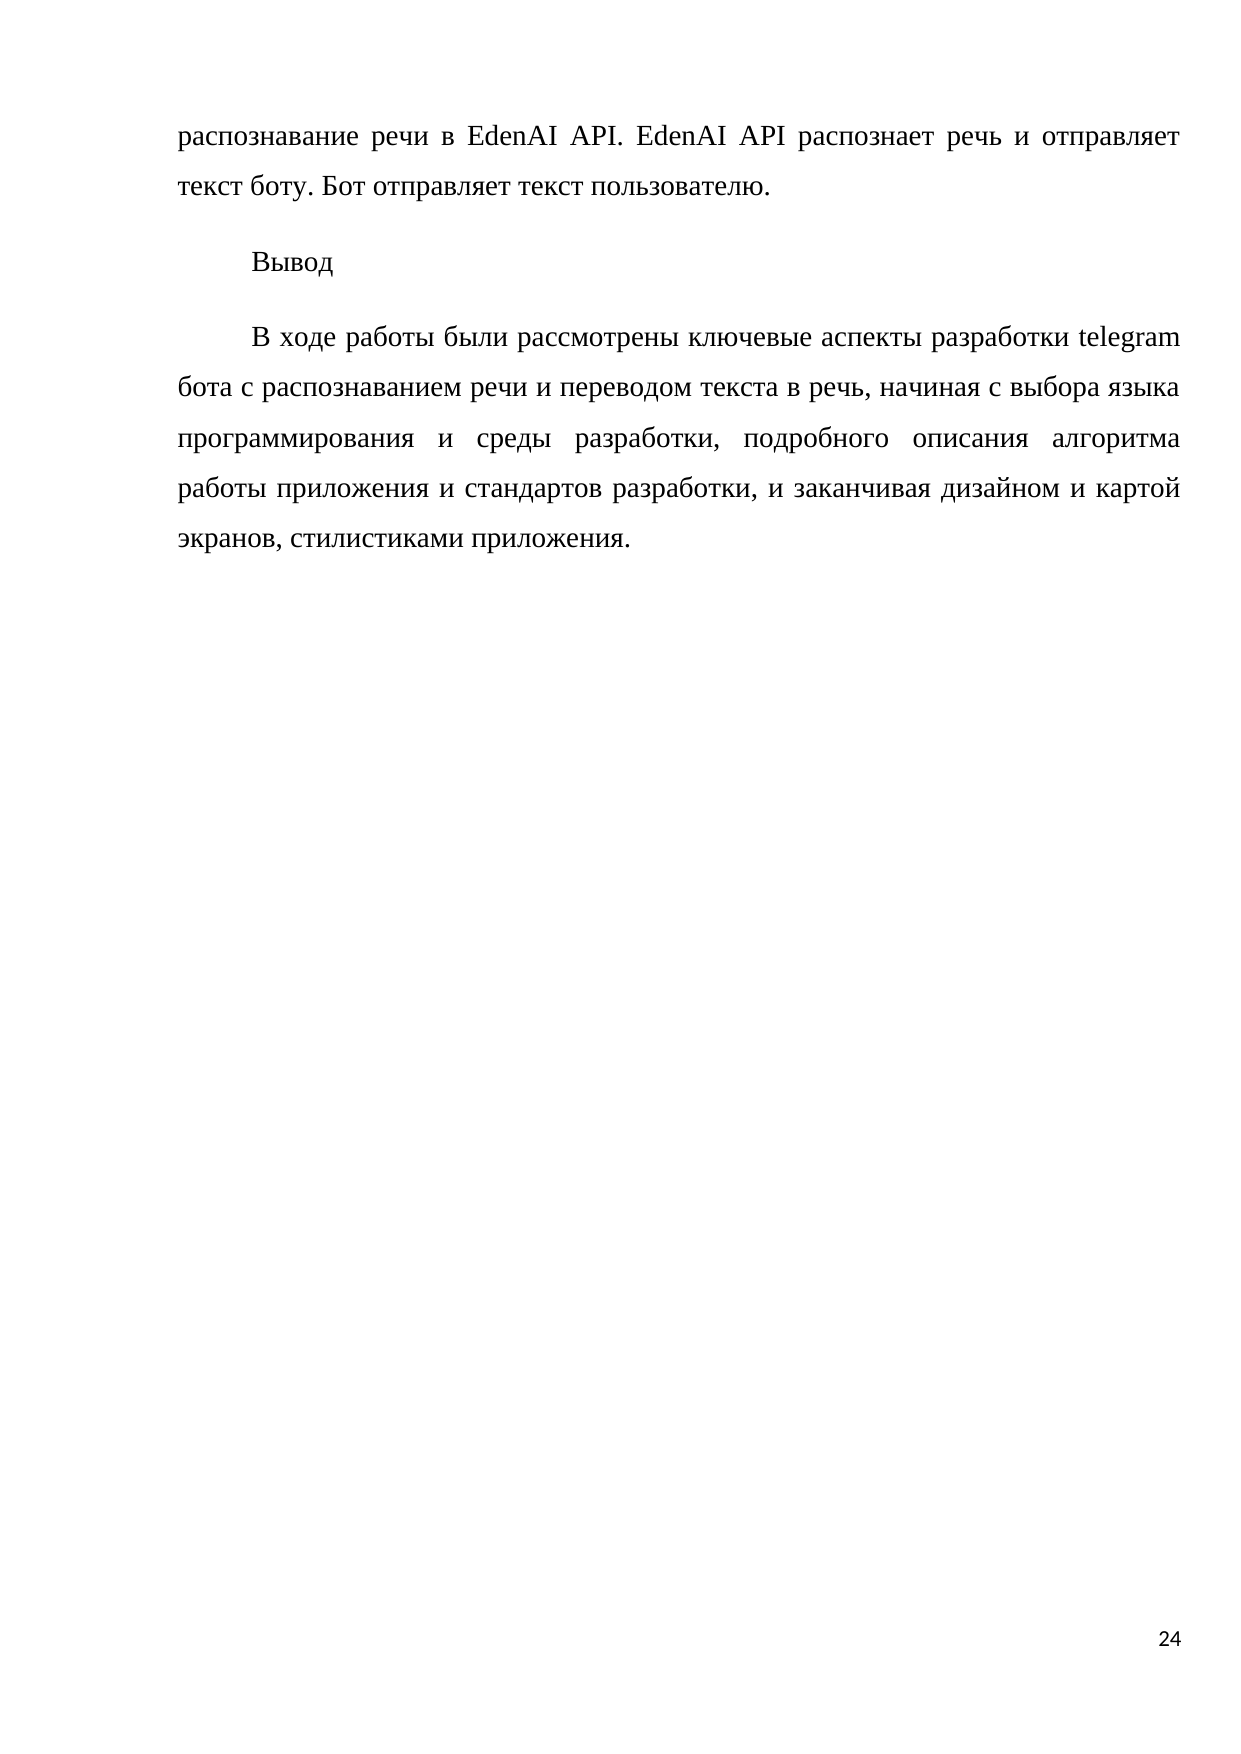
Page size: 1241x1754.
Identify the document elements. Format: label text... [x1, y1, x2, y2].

text В ходе работы были рассмотрены ключевые аспекты разработки telegram бота с распознаванием речи и переводом текста в речь, начиная с выбора языка программирования и среды разработки, подробного описания алгоритма работы приложения и стандартов разработки, и заканчивая дизайном и картой экранов, стилистиками приложения. [177, 319, 1181, 554]
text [177, 118, 1181, 202]
subtitle Вывод [177, 244, 1181, 277]
